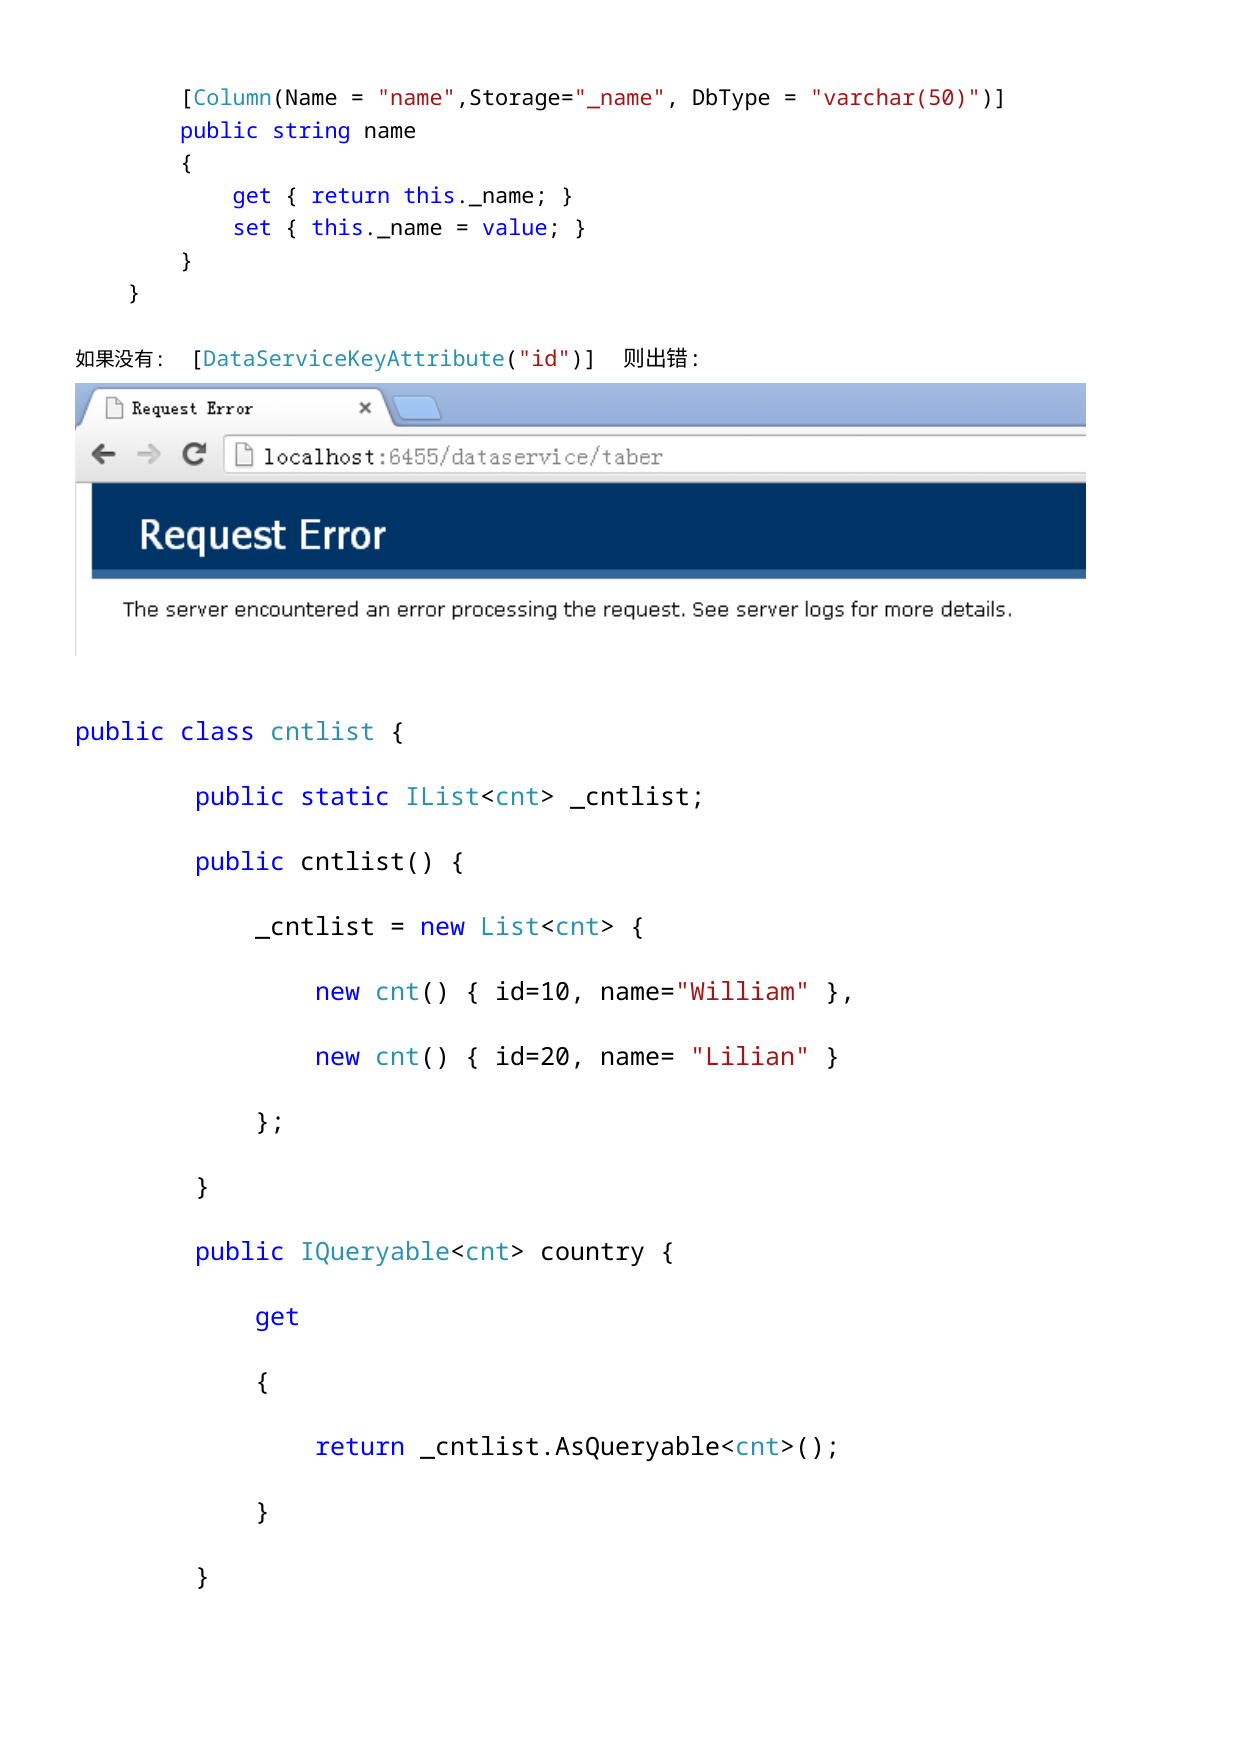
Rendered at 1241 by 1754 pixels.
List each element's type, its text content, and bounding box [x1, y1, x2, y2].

text } [75, 1478, 1165, 1543]
text return _cntlist.AsQueryable<cnt>(); [75, 1413, 1165, 1478]
text new cnt() { id=20, name= "Lilian" } [75, 1023, 1165, 1088]
text _cntlist = new List<cnt> { [75, 893, 1165, 958]
text } [75, 243, 1165, 276]
text public class cntlist { [75, 698, 1165, 763]
text { [75, 146, 1165, 178]
text { [75, 1348, 1165, 1413]
text } [75, 1153, 1165, 1218]
text }; [75, 1088, 1165, 1153]
text new cnt() { id=10, name="William" }, [75, 958, 1165, 1023]
text } [75, 276, 1165, 308]
text public IQueryable<cnt> country { [75, 1218, 1165, 1283]
text get [75, 1283, 1165, 1348]
text public cntlist() { [75, 828, 1165, 893]
text get { return this._name; } [75, 178, 1165, 211]
text public string name [75, 113, 1165, 146]
text set { this._name = value; } [75, 211, 1165, 243]
text public static IList<cnt> _cntlist; [75, 763, 1165, 828]
text 如果没有: [DataServiceKeyAttribute("id")] 则出错: [75, 341, 1165, 373]
text } [75, 1543, 1165, 1608]
picture [75, 383, 1086, 656]
text [Column(Name = "name",Storage="_name", DbType = "varchar(50)")] [75, 81, 1165, 113]
